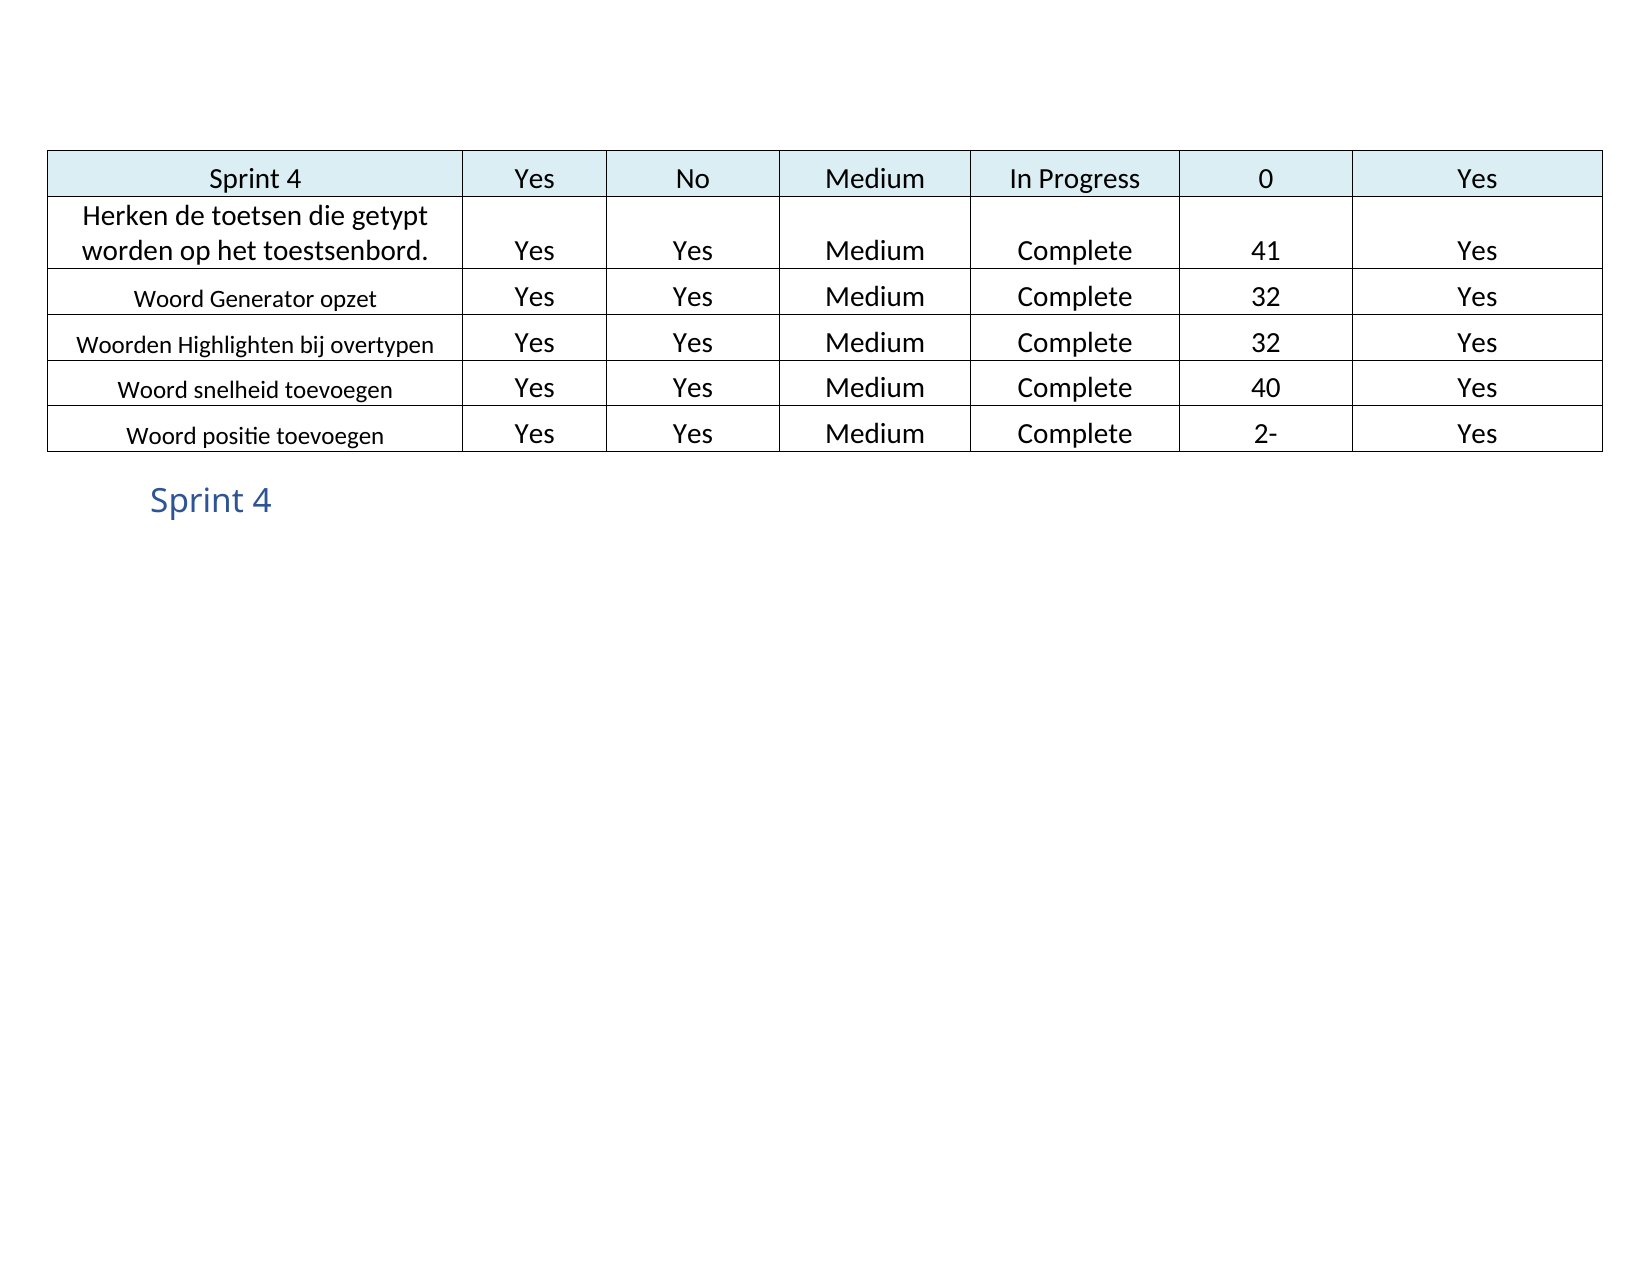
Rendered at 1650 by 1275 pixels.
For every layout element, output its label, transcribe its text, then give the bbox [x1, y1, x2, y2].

table_cell Medium [780, 269, 970, 314]
table_header No [607, 151, 779, 196]
table_cell Yes [463, 406, 606, 451]
table_cell Yes [1353, 315, 1602, 359]
table_header In Progress [971, 151, 1179, 196]
table_cell 40 [1180, 361, 1352, 405]
table_cell Medium [780, 361, 970, 405]
table_cell 32 [1180, 315, 1352, 359]
table_cell Medium [780, 315, 970, 359]
table_cell Complete [971, 361, 1179, 405]
table_cell Woord snelheid toevoegen [48, 361, 462, 405]
table_cell Complete [971, 197, 1179, 268]
table_cell Complete [971, 315, 1179, 359]
table_cell Yes [463, 269, 606, 314]
table_header 0 [1180, 151, 1352, 196]
table_cell Medium [780, 197, 970, 268]
table_cell Yes [607, 315, 779, 359]
table_cell Herken de toetsen die getypt worden op het toestsenbord. [48, 197, 462, 268]
table_cell Yes [607, 406, 779, 451]
table_cell Yes [1353, 361, 1602, 405]
table_cell 32 [1180, 269, 1352, 314]
table_cell Yes [607, 361, 779, 405]
table_cell Yes [463, 197, 606, 268]
table_cell Woord positie toevoegen [48, 406, 462, 451]
table_cell Medium [780, 406, 970, 451]
table_cell Yes [607, 197, 779, 268]
table_cell Yes [1353, 406, 1602, 451]
table_cell Woord Generator opzet [48, 269, 462, 314]
table_header Yes [463, 151, 606, 196]
table_header Yes [1353, 151, 1602, 196]
table_cell Yes [463, 315, 606, 359]
subtitle Sprint 4 [150, 477, 1500, 522]
table_header Sprint 4 [48, 151, 462, 196]
table_cell Yes [1353, 269, 1602, 314]
table_cell Complete [971, 269, 1179, 314]
table_cell Yes [607, 269, 779, 314]
table_cell Yes [1353, 197, 1602, 268]
table_cell Yes [463, 361, 606, 405]
table_cell 41 [1180, 197, 1352, 268]
table_header Medium [780, 151, 970, 196]
table_cell Complete [971, 406, 1179, 451]
table_cell 2- [1180, 406, 1352, 451]
table_cell Woorden Highlighten bij overtypen [48, 315, 462, 359]
